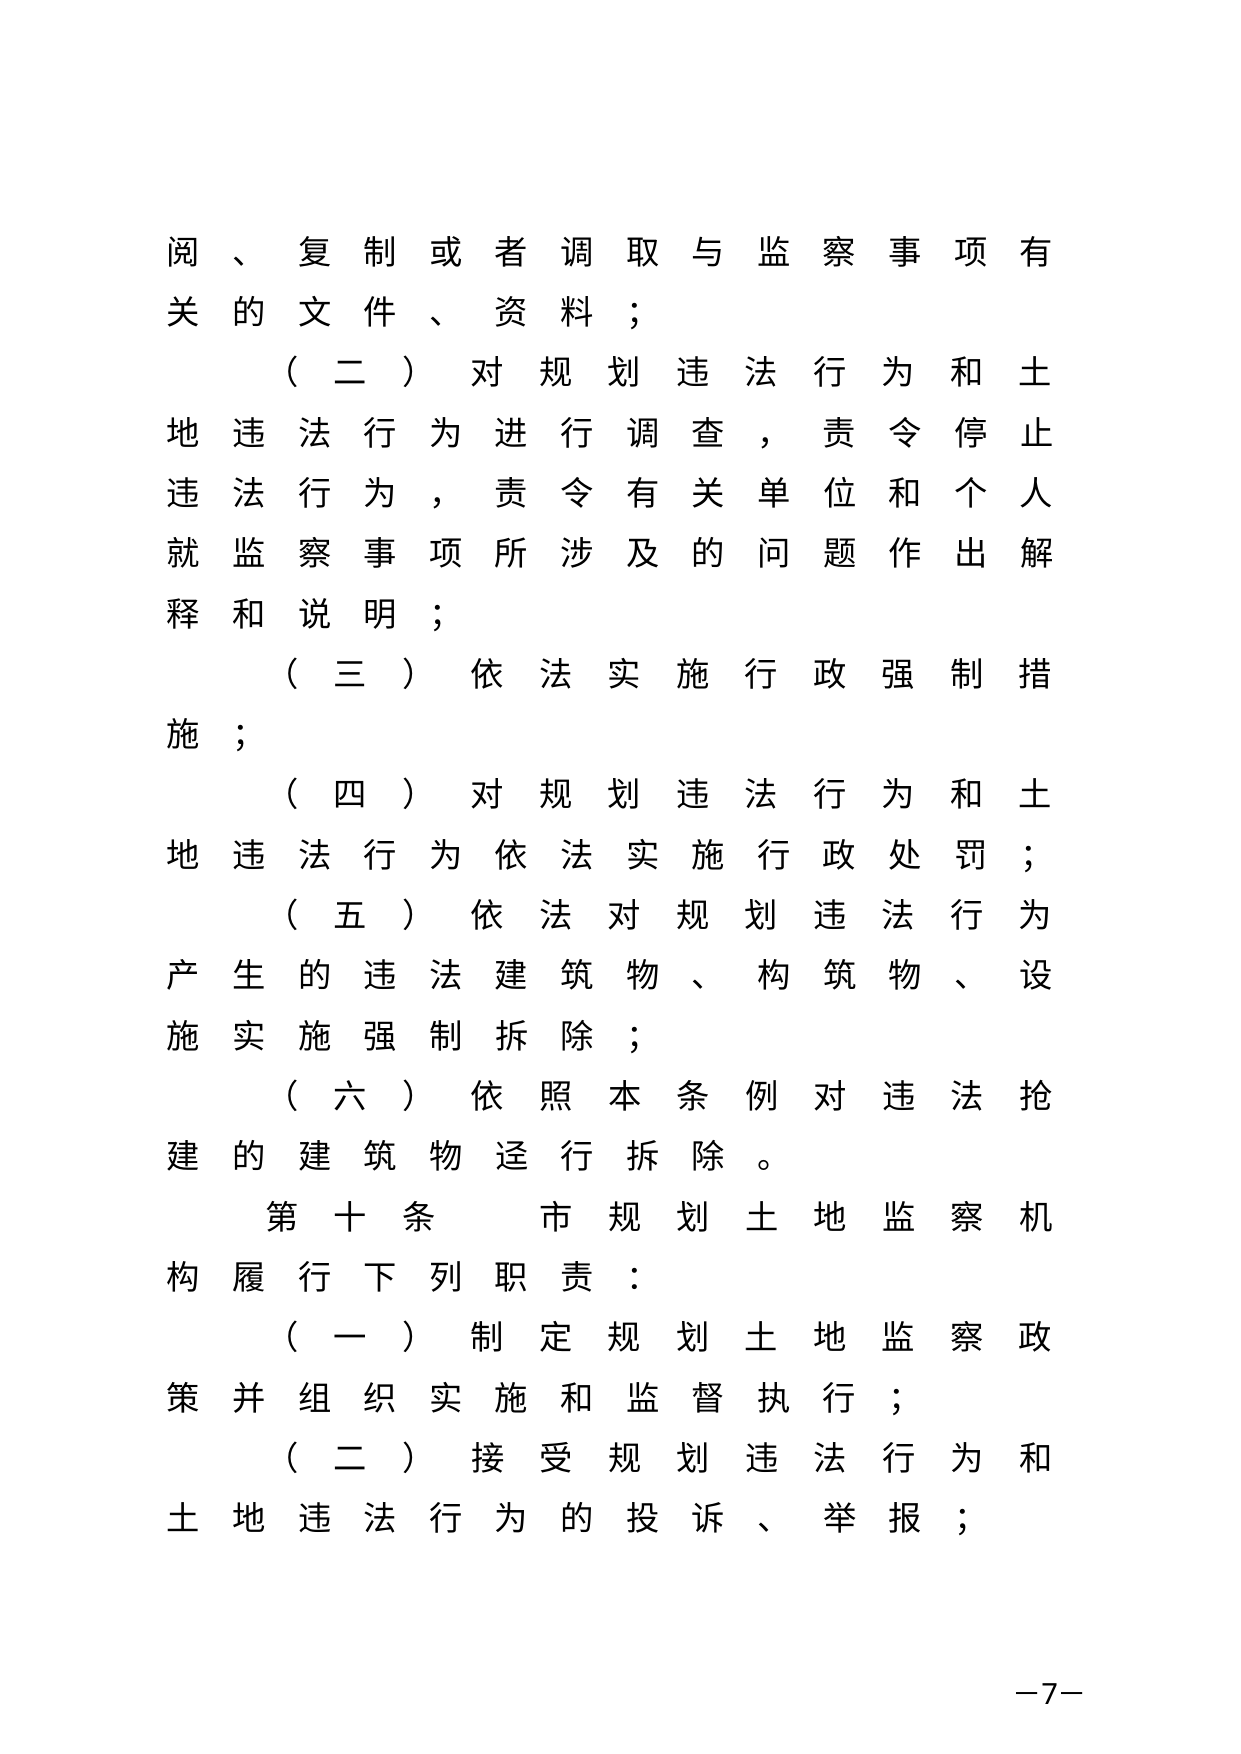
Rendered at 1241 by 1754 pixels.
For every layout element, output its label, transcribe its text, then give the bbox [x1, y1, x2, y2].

text （二）接受规划违法行为和土地违法行为的投诉、举报； [167, 1426, 1085, 1546]
text （四）对规划违法行为和土地违法行为依法实施行政处罚； [167, 762, 1085, 883]
text （五）依法对规划违法行为产生的违法建筑物、构筑物、设施实施强制拆除； [167, 883, 1085, 1064]
text （一）制定规划土地监察政策并组织实施和监督执行； [167, 1305, 1085, 1426]
text （六）依照本条例对违法抢建的建筑物迳行拆除。 [167, 1064, 1085, 1184]
text （三）依法实施行政强制措施； [167, 642, 1085, 762]
text 第十条 市规划土地监察机构履行下列职责： [167, 1184, 1085, 1305]
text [167, 219, 1085, 340]
text （二）对规划违法行为和土地违法行为进行调查，责令停止违法行为，责令有关单位和个人就监察事项所涉及的问题作出解释和说明； [167, 340, 1085, 642]
